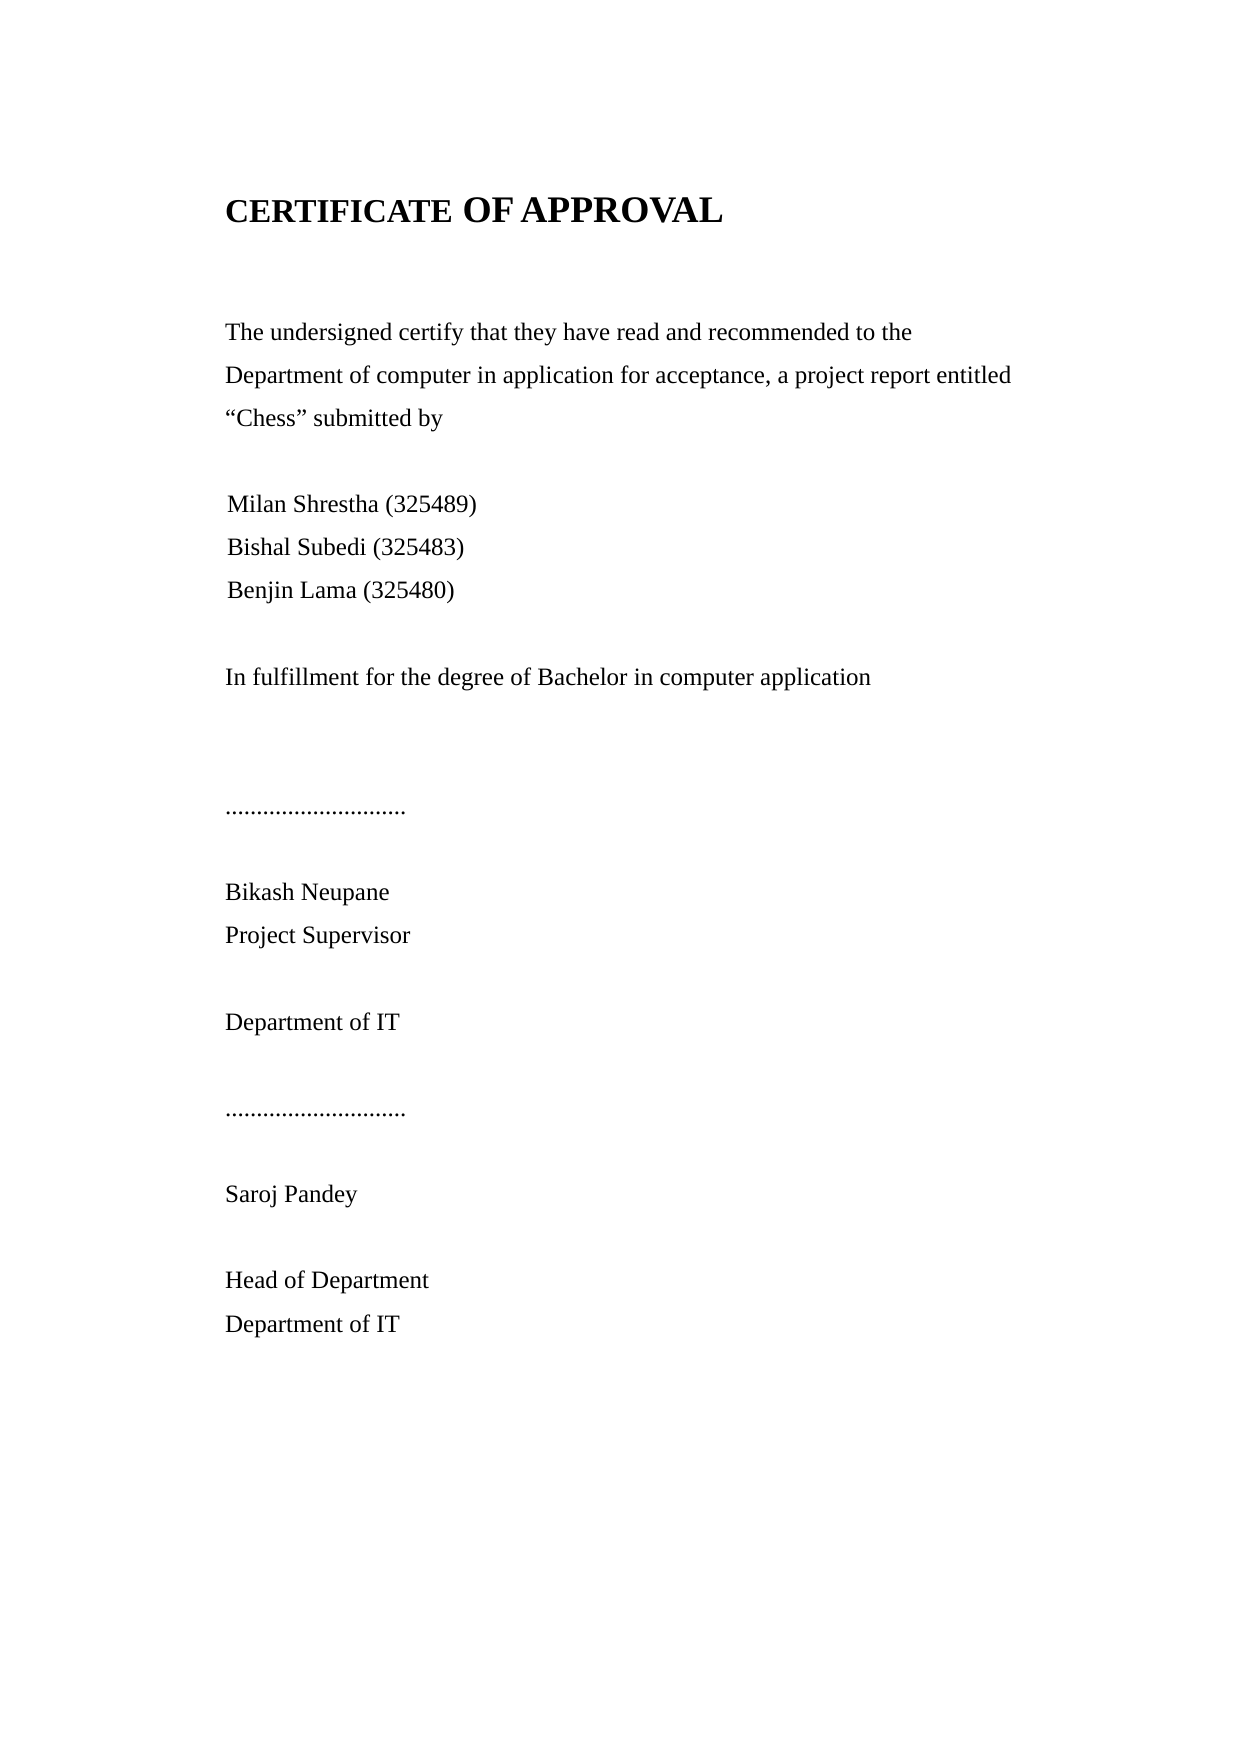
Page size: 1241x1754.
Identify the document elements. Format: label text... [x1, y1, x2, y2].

text Bishal Subedi (325483) [225, 532, 1015, 561]
text The undersigned certify that they have read and recommended to the Department of computer in application for acceptance, a project report entitled “Chess” submitted by [225, 317, 1015, 432]
text Department of IT [225, 1007, 1015, 1036]
text Bikash Neupane [225, 877, 1015, 906]
text Department of IT [225, 1309, 1015, 1337]
text ............................. [225, 791, 1015, 820]
text Project Supervisor [225, 921, 1015, 949]
text Saroj Pandey [225, 1179, 1015, 1208]
text Milan Shrestha (325489) [225, 489, 1015, 518]
text ............................. [225, 1093, 1015, 1122]
text Benjin Lama (325480) [225, 576, 1015, 604]
text In fulfillment for the degree of Bachelor in computer application [225, 662, 1015, 691]
text CERTIFICATE OF APPROVAL [225, 187, 1015, 231]
text Head of Department [225, 1266, 1015, 1294]
